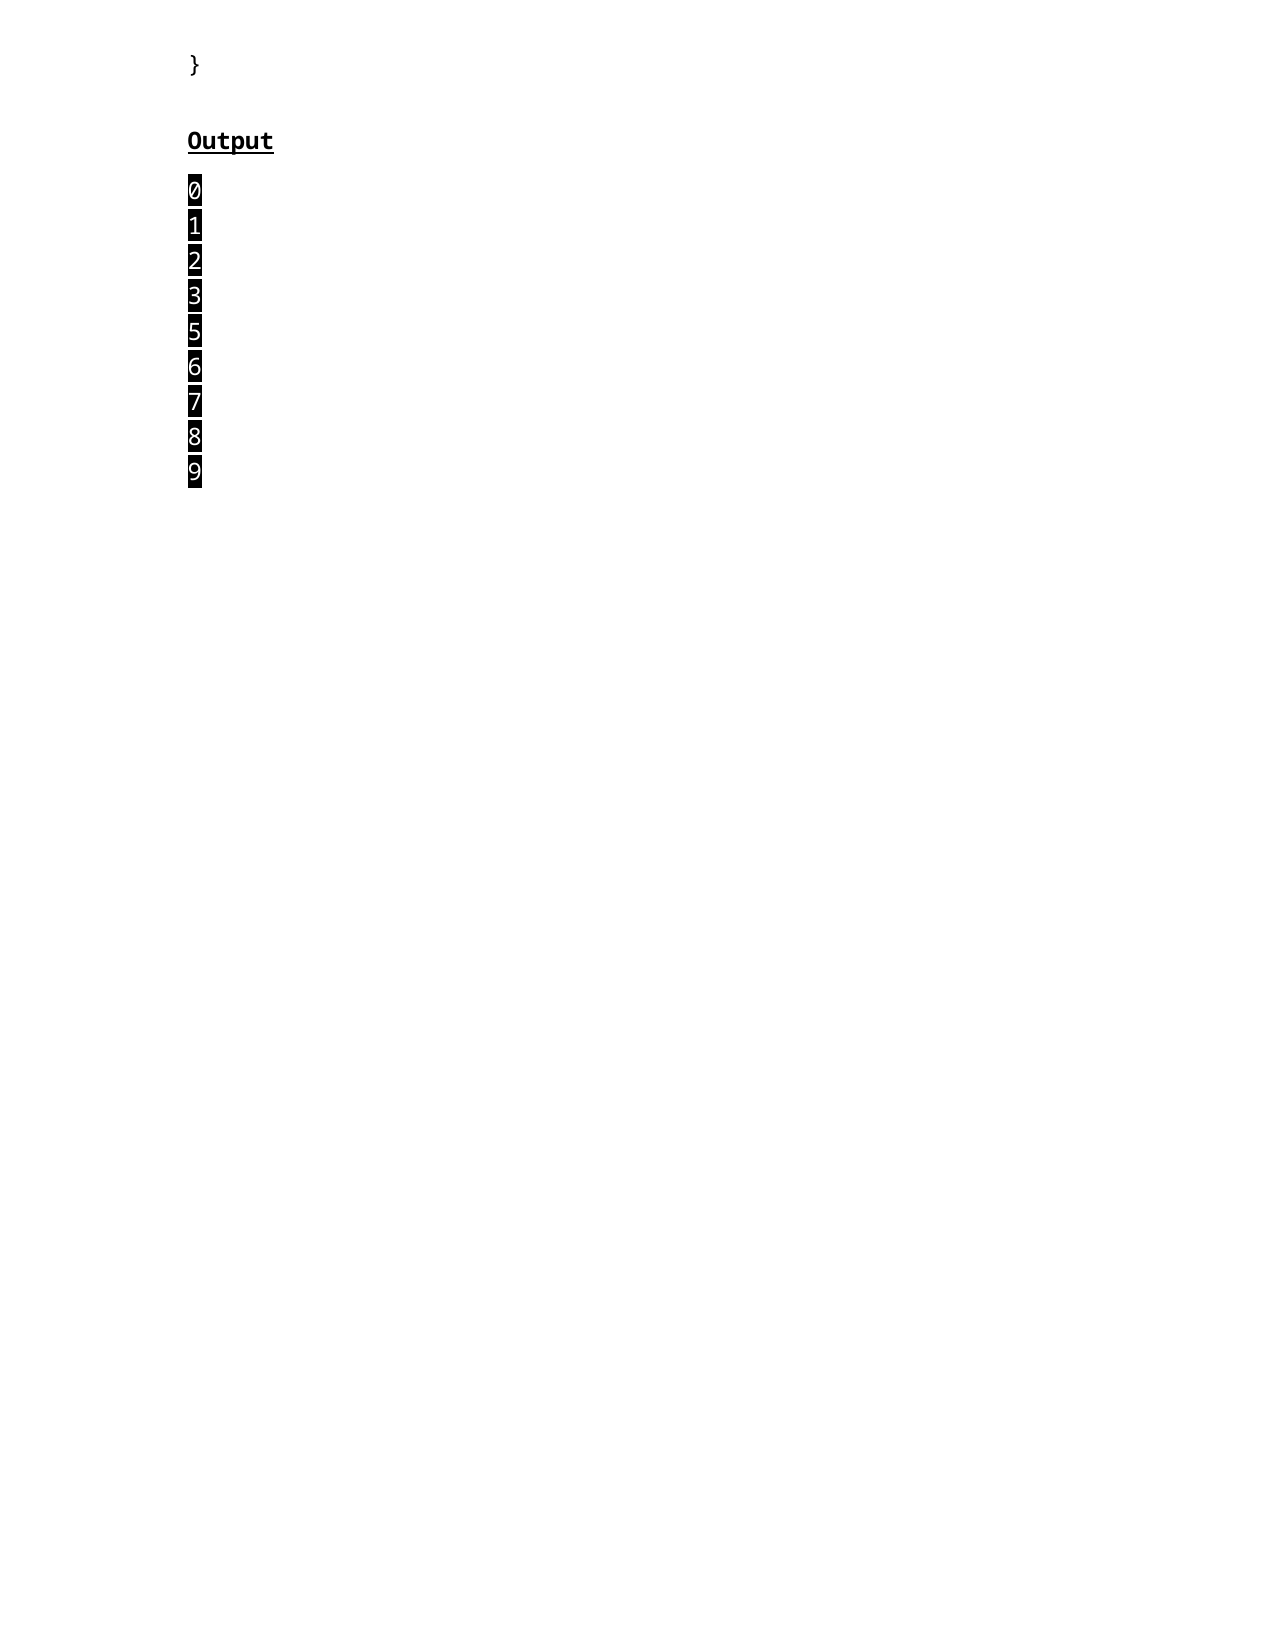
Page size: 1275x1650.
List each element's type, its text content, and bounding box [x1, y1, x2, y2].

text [187, 47, 1087, 107]
text 0 1 2 3 5 6 7 8 9 [187, 173, 1087, 488]
text Output [187, 124, 1087, 157]
